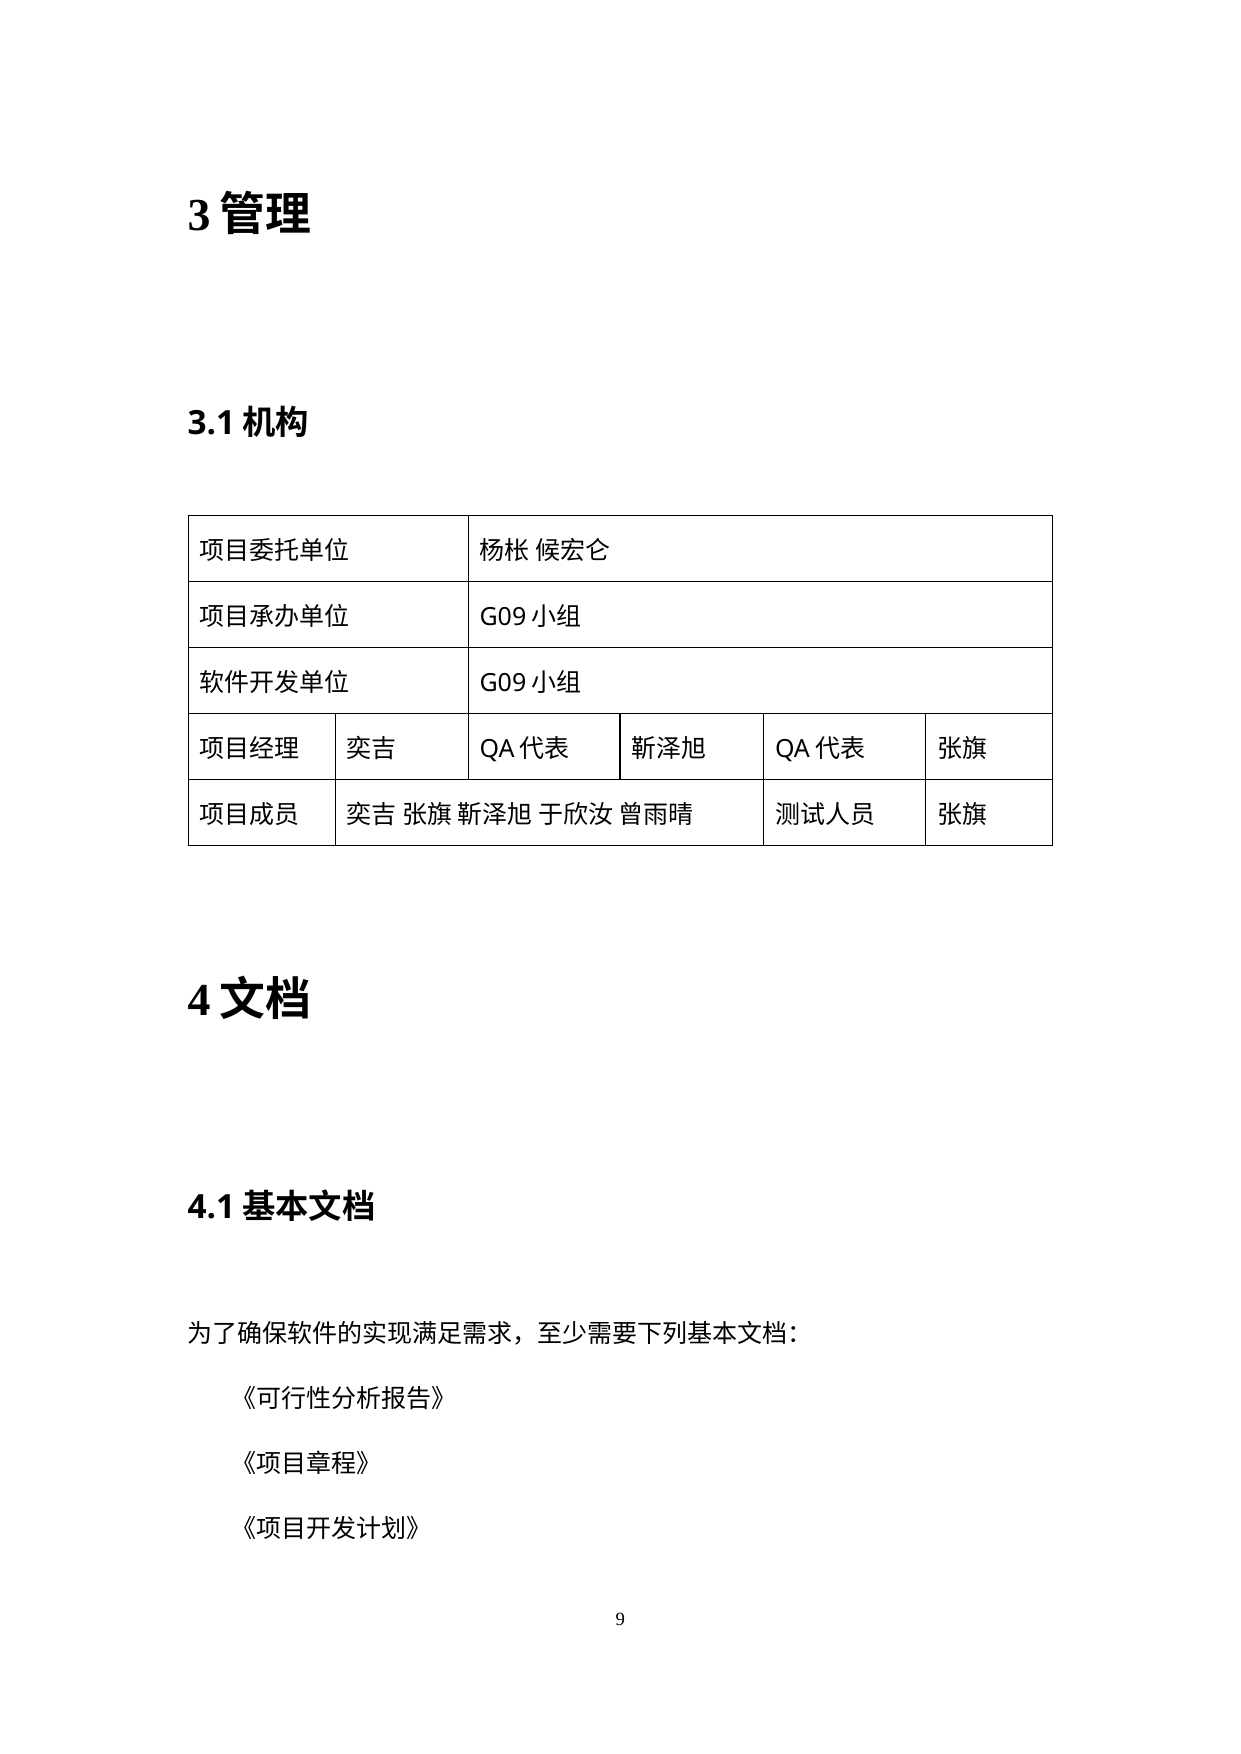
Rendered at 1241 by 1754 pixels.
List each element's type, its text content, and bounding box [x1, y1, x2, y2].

text 《可行性分析报告》 [187, 1364, 1053, 1429]
table_cell 奕吉 [336, 714, 468, 779]
subtitle 4文档 [187, 946, 1053, 1044]
subtitle 3管理 [187, 162, 1053, 259]
table_cell 奕吉 张旗 靳泽旭 于欣汝 曾雨晴 [336, 780, 763, 845]
subtitle 4.1基本文档 [187, 1172, 1053, 1237]
table_cell QA代表 [764, 714, 925, 779]
table_cell G09小组 [469, 582, 1052, 647]
text 《项目开发计划》 [187, 1494, 1053, 1559]
table_cell 软件开发单位 [189, 648, 468, 713]
table_cell 张旗 [926, 780, 1052, 845]
table_cell 项目承办单位 [189, 582, 468, 647]
text 为了确保软件的实现满足需求，至少需要下列基本文档： [187, 1299, 1053, 1364]
table_cell 张旗 [926, 714, 1052, 779]
text 《项目章程》 [187, 1429, 1053, 1494]
subtitle 3.1机构 [187, 387, 1053, 452]
table_header 项目委托单位 [189, 516, 468, 581]
table_cell 测试人员 [764, 780, 925, 845]
table_cell G09小组 [469, 648, 1052, 713]
table_cell 项目成员 [189, 780, 335, 845]
table_header 杨枨 候宏仑 [469, 516, 1052, 581]
table_cell QA代表 [469, 714, 619, 779]
table_cell 项目经理 [189, 714, 335, 779]
table_cell 靳泽旭 [621, 714, 763, 779]
